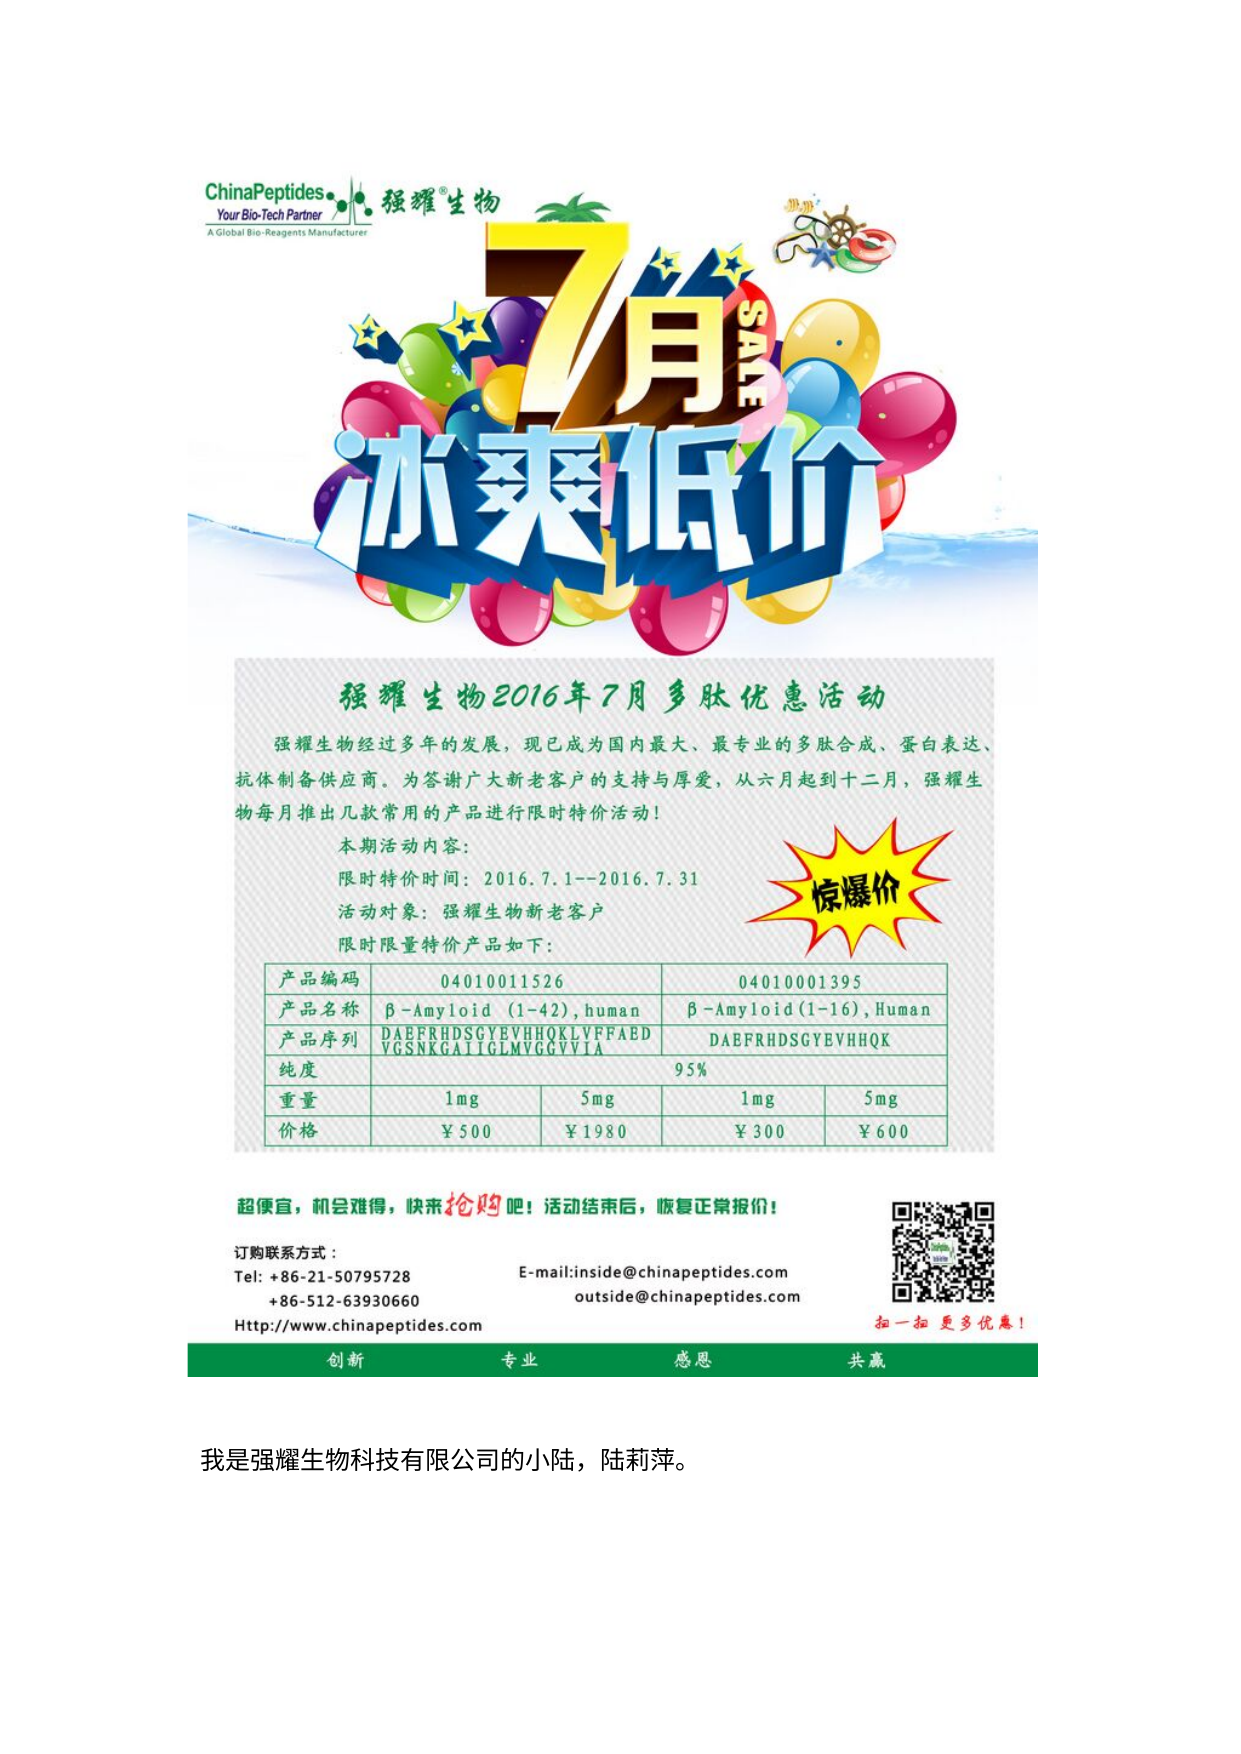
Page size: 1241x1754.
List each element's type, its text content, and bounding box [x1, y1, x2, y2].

text 我是强耀生物科技有限公司的小陆，陆莉萍。 [187, 1426, 1053, 1491]
picture [187, 162, 1038, 1377]
